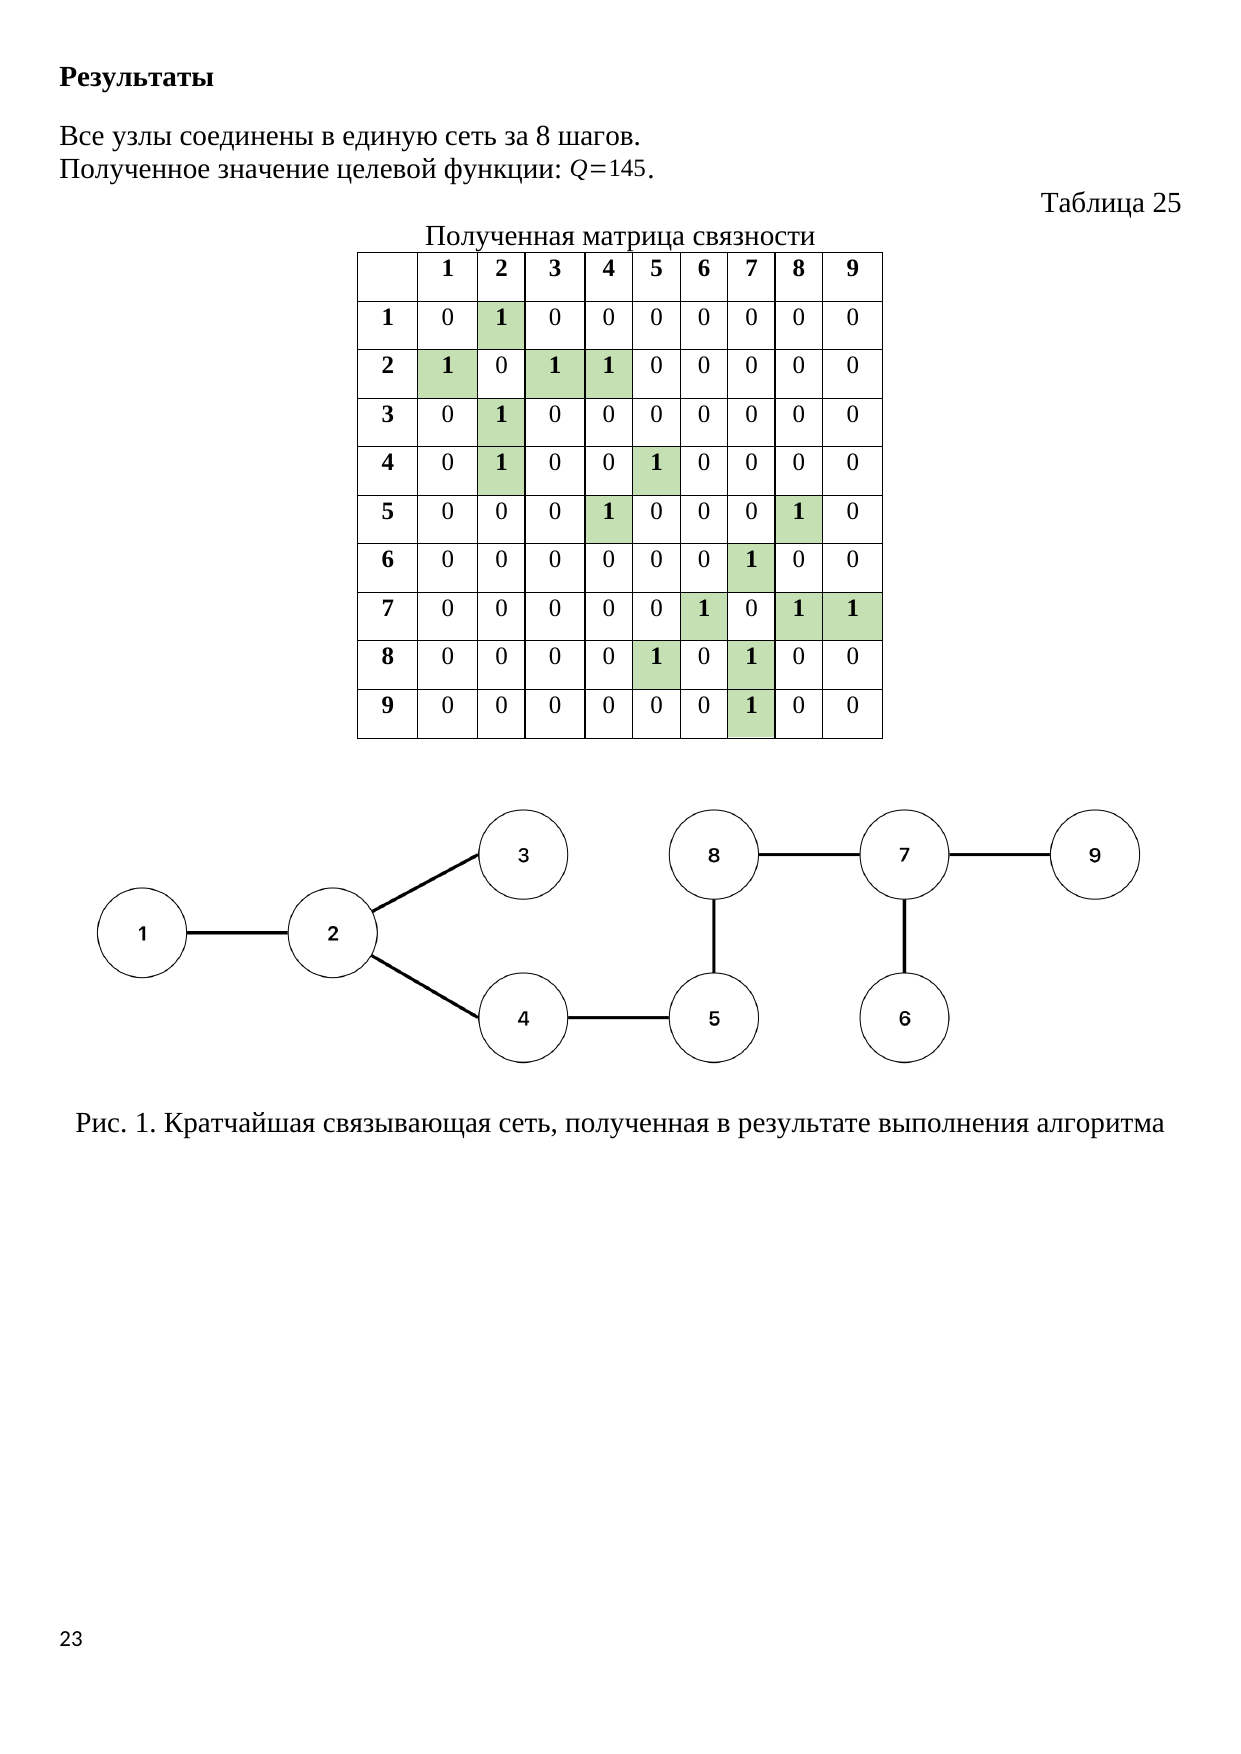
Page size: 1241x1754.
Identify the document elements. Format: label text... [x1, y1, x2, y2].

picture [59, 772, 1182, 1106]
table_cell 0 [776, 399, 822, 446]
table_cell 0 [776, 641, 822, 689]
table_cell 0 [823, 399, 882, 446]
table_cell 1 [586, 496, 632, 543]
table_cell 0 [823, 690, 882, 737]
table_cell 0 [681, 690, 727, 737]
table_cell 0 [418, 544, 477, 592]
table_cell 0 [526, 302, 584, 349]
table_cell 1 [728, 690, 774, 737]
table_header 3 [526, 253, 584, 301]
table_cell 0 [586, 544, 632, 592]
table_cell 1 [586, 350, 632, 398]
table_header 5 [633, 253, 680, 301]
table_cell 0 [418, 593, 477, 640]
table_cell 0 [478, 593, 524, 640]
table_cell 0 [418, 302, 477, 349]
table_cell 0 [681, 641, 727, 689]
table_cell 9 [358, 690, 417, 737]
table_cell 8 [358, 641, 417, 689]
table_cell 0 [418, 690, 477, 737]
table_header 1 [418, 253, 477, 301]
table_cell 0 [681, 544, 727, 592]
table_cell 1 [633, 641, 680, 689]
table_cell 0 [728, 302, 774, 349]
table_cell 1 [776, 593, 822, 640]
table_cell 0 [526, 690, 584, 737]
table_cell 0 [681, 447, 727, 495]
text Полученная матрица связности [59, 218, 1181, 252]
table_cell 0 [418, 447, 477, 495]
table_cell 7 [358, 593, 417, 640]
table_cell 0 [633, 593, 680, 640]
table_cell 0 [526, 544, 584, 592]
table_cell 0 [586, 593, 632, 640]
table_cell 1 [478, 399, 524, 446]
table_cell 1 [823, 593, 882, 640]
table_cell 0 [526, 447, 584, 495]
table_cell 0 [586, 302, 632, 349]
table_cell 0 [823, 641, 882, 689]
table_header 7 [728, 253, 774, 301]
text Таблица 25 [59, 185, 1181, 218]
table_cell 0 [823, 302, 882, 349]
table_cell 0 [633, 302, 680, 349]
table_cell 6 [358, 544, 417, 592]
table_cell 0 [526, 399, 584, 446]
table_cell 0 [478, 544, 524, 592]
table_cell 0 [526, 496, 584, 543]
table_cell 0 [526, 593, 584, 640]
table_cell 3 [358, 399, 417, 446]
table_cell 2 [358, 350, 417, 398]
table_cell 0 [728, 496, 774, 543]
table_cell 0 [478, 641, 524, 689]
table_cell 1 [633, 447, 680, 495]
table_cell 0 [586, 399, 632, 446]
table_cell 1 [526, 350, 584, 398]
table_cell 1 [358, 302, 417, 349]
table_cell 0 [586, 447, 632, 495]
table_cell 1 [776, 496, 822, 543]
subtitle Результаты [59, 59, 1181, 93]
table_cell 0 [776, 350, 822, 398]
table_header 4 [586, 253, 632, 301]
table_cell 1 [728, 544, 774, 592]
table_cell 1 [478, 447, 524, 495]
table_cell 0 [478, 496, 524, 543]
table_cell 1 [728, 641, 774, 689]
table_cell 0 [418, 641, 477, 689]
table_cell 1 [681, 593, 727, 640]
table_cell 0 [681, 350, 727, 398]
table_cell 0 [776, 544, 822, 592]
table_cell 0 [728, 447, 774, 495]
table_cell 0 [526, 641, 584, 689]
table_cell 0 [681, 399, 727, 446]
table_cell 0 [823, 496, 882, 543]
table_cell 0 [586, 690, 632, 737]
table_cell 0 [418, 399, 477, 446]
table_cell 0 [478, 350, 524, 398]
text Рис. 1. Кратчайшая связывающая сеть, полученная в результате выполнения алгоритма [59, 1106, 1181, 1139]
table_cell 0 [633, 350, 680, 398]
table_cell 0 [633, 399, 680, 446]
table_cell 0 [418, 496, 477, 543]
table_header 9 [823, 253, 882, 301]
table_cell 0 [823, 544, 882, 592]
table_cell 0 [776, 447, 822, 495]
table_header 6 [681, 253, 727, 301]
table_cell 0 [633, 496, 680, 543]
table_cell 0 [776, 302, 822, 349]
table_cell 0 [823, 447, 882, 495]
text Полученное значение целевой функции: . [59, 151, 1181, 185]
table_cell 0 [633, 690, 680, 737]
table_cell 0 [728, 399, 774, 446]
table_cell 4 [358, 447, 417, 495]
table_header 2 [478, 253, 524, 301]
table_cell 1 [418, 350, 477, 398]
table_cell 0 [478, 690, 524, 737]
table_cell 5 [358, 496, 417, 543]
table_header [358, 253, 417, 301]
table_cell 0 [728, 350, 774, 398]
table_header 8 [776, 253, 822, 301]
table_cell 0 [776, 690, 822, 737]
text Все узлы соединены в единую сеть за 8 шагов. [59, 118, 1181, 151]
table_cell 0 [823, 350, 882, 398]
table_cell 1 [478, 302, 524, 349]
table_cell 0 [633, 544, 680, 592]
table_cell 0 [681, 302, 727, 349]
table_cell 0 [681, 496, 727, 543]
table_cell 0 [728, 593, 774, 640]
table_cell 0 [586, 641, 632, 689]
